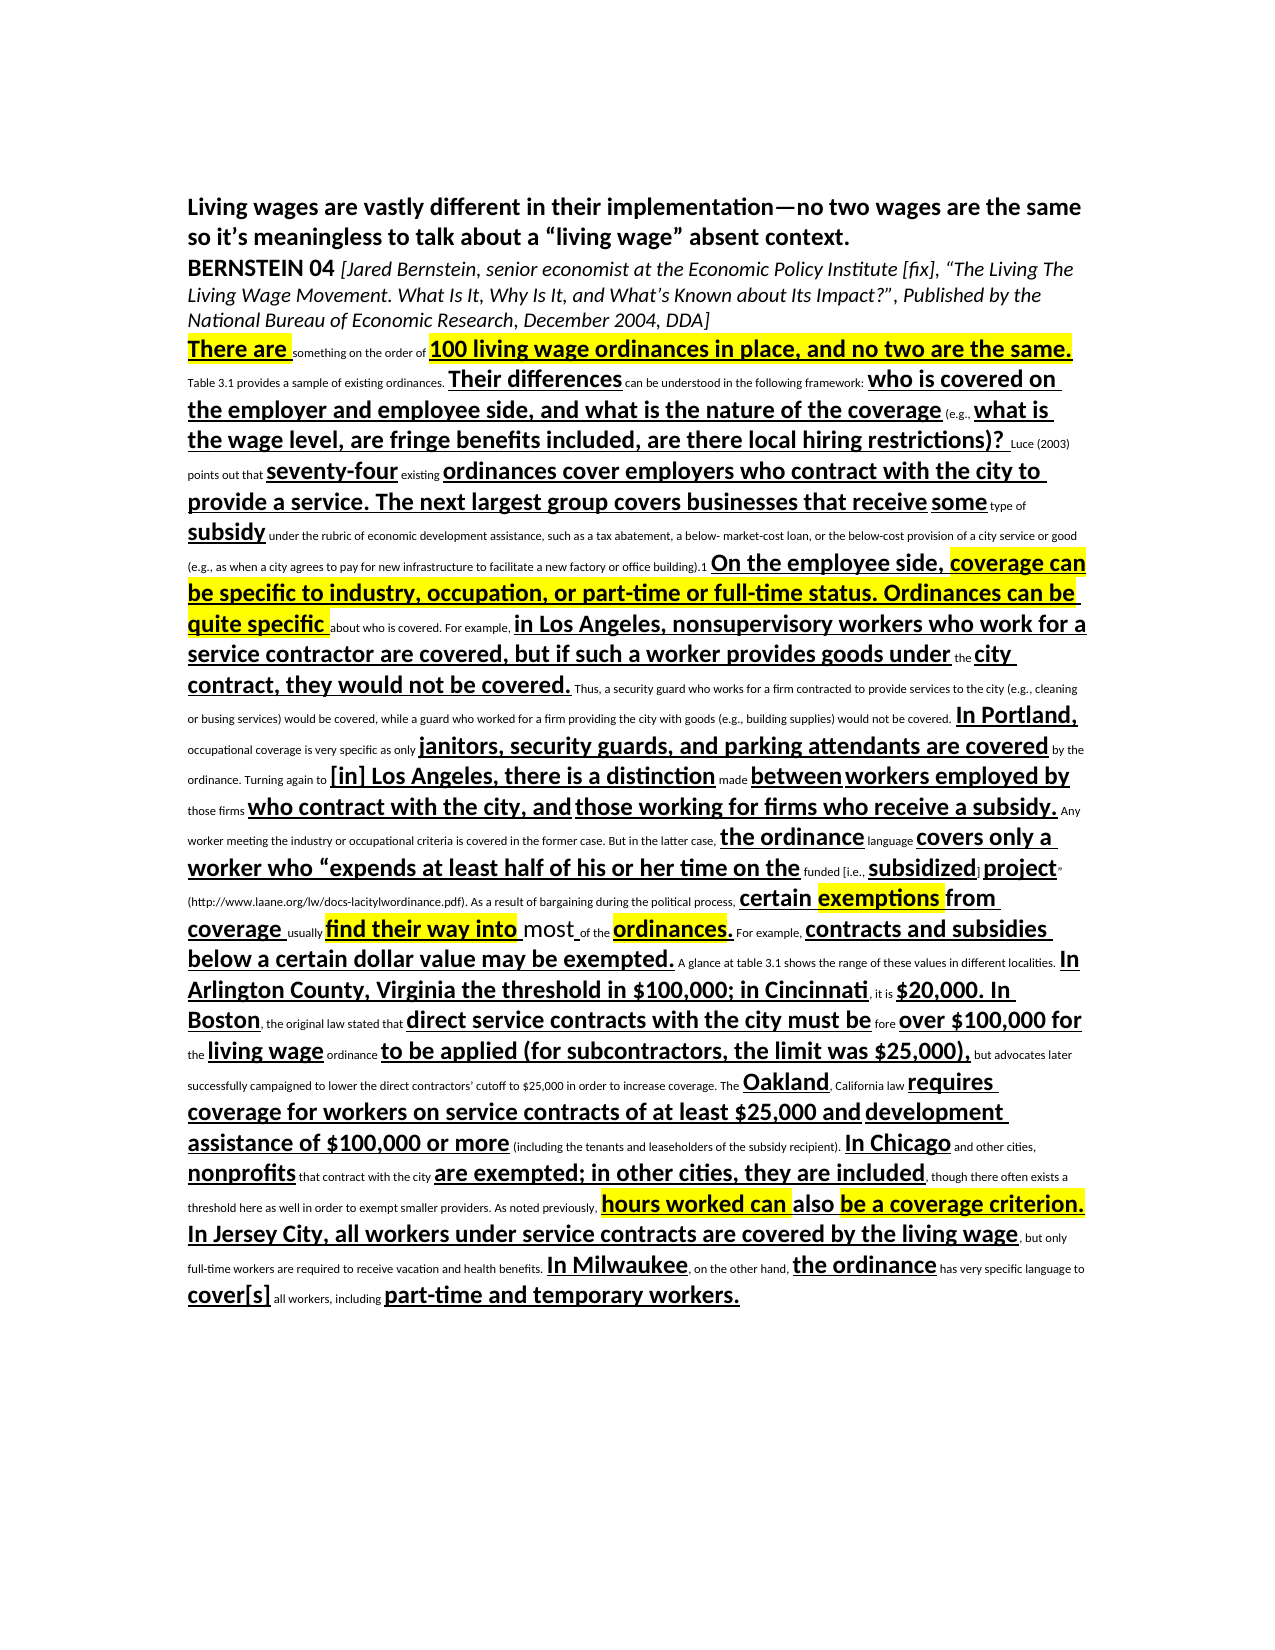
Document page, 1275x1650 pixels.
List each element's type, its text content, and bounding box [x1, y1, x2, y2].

text There are something on the order of 100 living wage ordinances in place, and no two are the same. Table 3.1 provides a sample of existing ordinances. Their differences can be understood in the following framework: who is covered on the employer and employee side, and what is the nature of the coverage (e.g., what is the wage level, are fringe benefits included, are there local hiring restrictions)? Luce (2003) points out that seventy-four existing ordinances cover employers who contract with the city to provide a service. The next largest group covers businesses that receive some type of subsidy under the rubric of economic development assistance, such as a tax abatement, a below- market-cost loan, or the below-cost provision of a city service or good (e.g., as when a city agrees to pay for new infrastructure to facilitate a new factory or office building).1 On the employee side, coverage can be specific to industry, occupation, or part-time or full-time status. Ordinances can be quite specific about who is covered. For example, in Los Angeles, nonsupervisory workers who work for a service contractor are covered, but if such a worker provides goods under the city contract, they would not be covered. Thus, a security guard who works for a firm contracted to provide services to the city (e.g., cleaning or busing services) would be covered, while a guard who worked for a firm providing the city with goods (e.g., building supplies) would not be covered. In Portland, occupational coverage is very specific as only janitors, security guards, and parking attendants are covered by the ordinance. Turning again to [in] Los Angeles, there is a distinction made between workers employed by those firms who contract with the city, and those working for firms who receive a subsidy. Any worker meeting the industry or occupational criteria is covered in the former case. But in the latter case, the ordinance language covers only a worker who “expends at least half of his or her time on the funded [i.e., subsidized] project” (http://www.laane.org/lw/docs-lacitylwordinance.pdf). As a result of bargaining during the political process, certain exemptions from coverage usually find their way into most of the ordinances. For example, contracts and subsidies below a certain dollar value may be exempted. A glance at table 3.1 shows the range of these values in different localities. In Arlington County, Virginia the threshold in $100,000; in Cincinnati, it is $20,000. In Boston, the original law stated that direct service contracts with the city must be fore over $100,000 for the living wage ordinance to be applied (for subcontractors, the limit was $25,000), but advocates later successfully campaigned to lower the direct contractors’ cutoff to $25,000 in order to increase coverage. The Oakland, California law requires coverage for workers on service contracts of at least $25,000 and development assistance of $100,000 or more (including the tenants and leaseholders of the subsidy recipient). In Chicago and other cities, nonprofits that contract with the city are exempted; in other cities, they are included, though there often exists a threshold here as well in order to exempt smaller providers. As noted previously, hours worked can also be a coverage criterion. In Jersey City, all workers under service contracts are covered by the living wage, but only full-time workers are required to receive vacation and health benefits. In Milwaukee, on the other hand, the ordinance has very specific language to cover[s] all workers, including part-time and temporary workers. [187, 333, 1087, 1310]
subtitle Living wages are vastly different in their implementation—no two wages are the same so it’s meaningless to talk about a “living wage” absent context. [187, 191, 1087, 252]
subtitle BERNSTEIN 04 [Jared Bernstein, senior economist at the Economic Policy Institute [fix], “The Living The Living Wage Movement. What Is It, Why Is It, and What’s Known about Its Impact?”, Published by the National Bureau of Economic Research, December 2004, DDA] [187, 252, 1087, 333]
